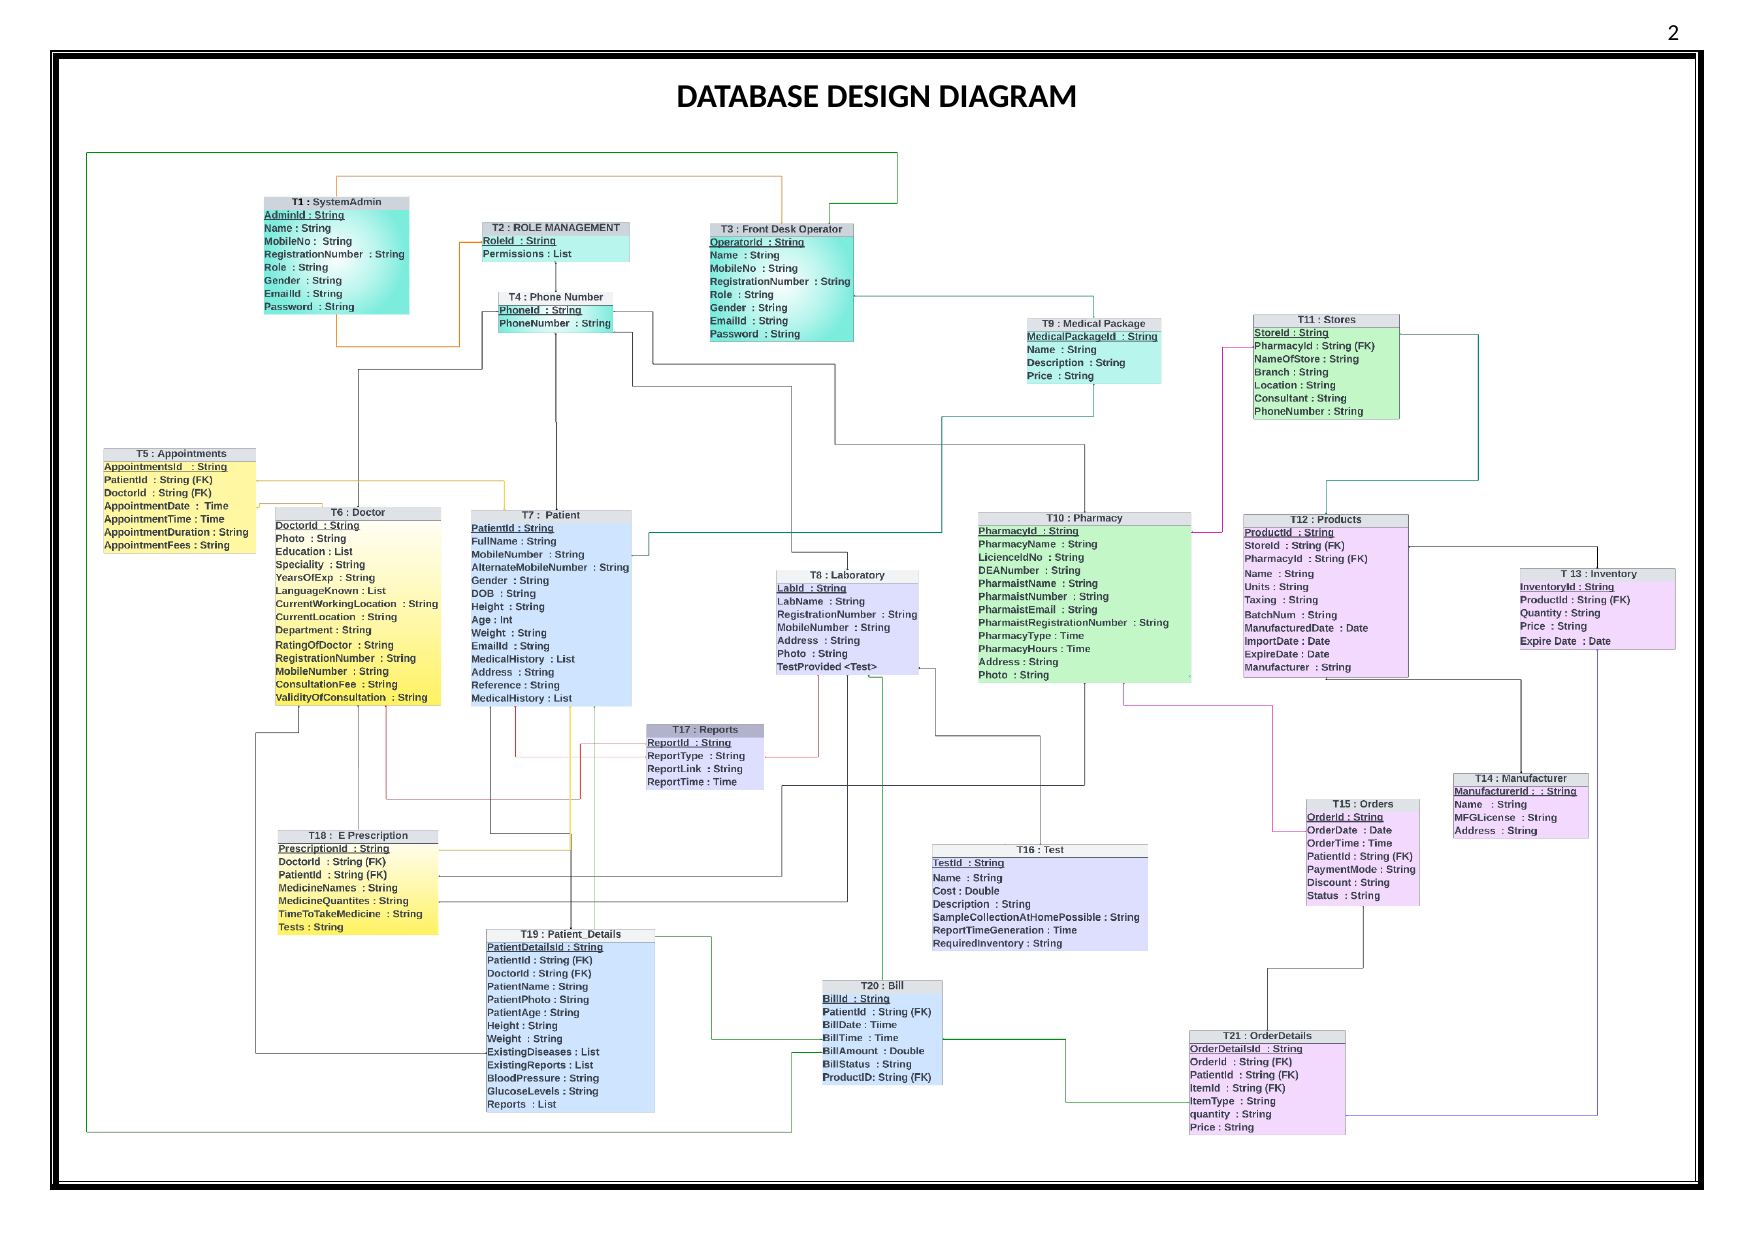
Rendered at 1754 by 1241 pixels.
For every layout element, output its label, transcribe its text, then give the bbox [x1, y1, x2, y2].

picture [75, 135, 1682, 1151]
text DATABASE DESIGN DIAGRAM [75, 75, 1679, 116]
